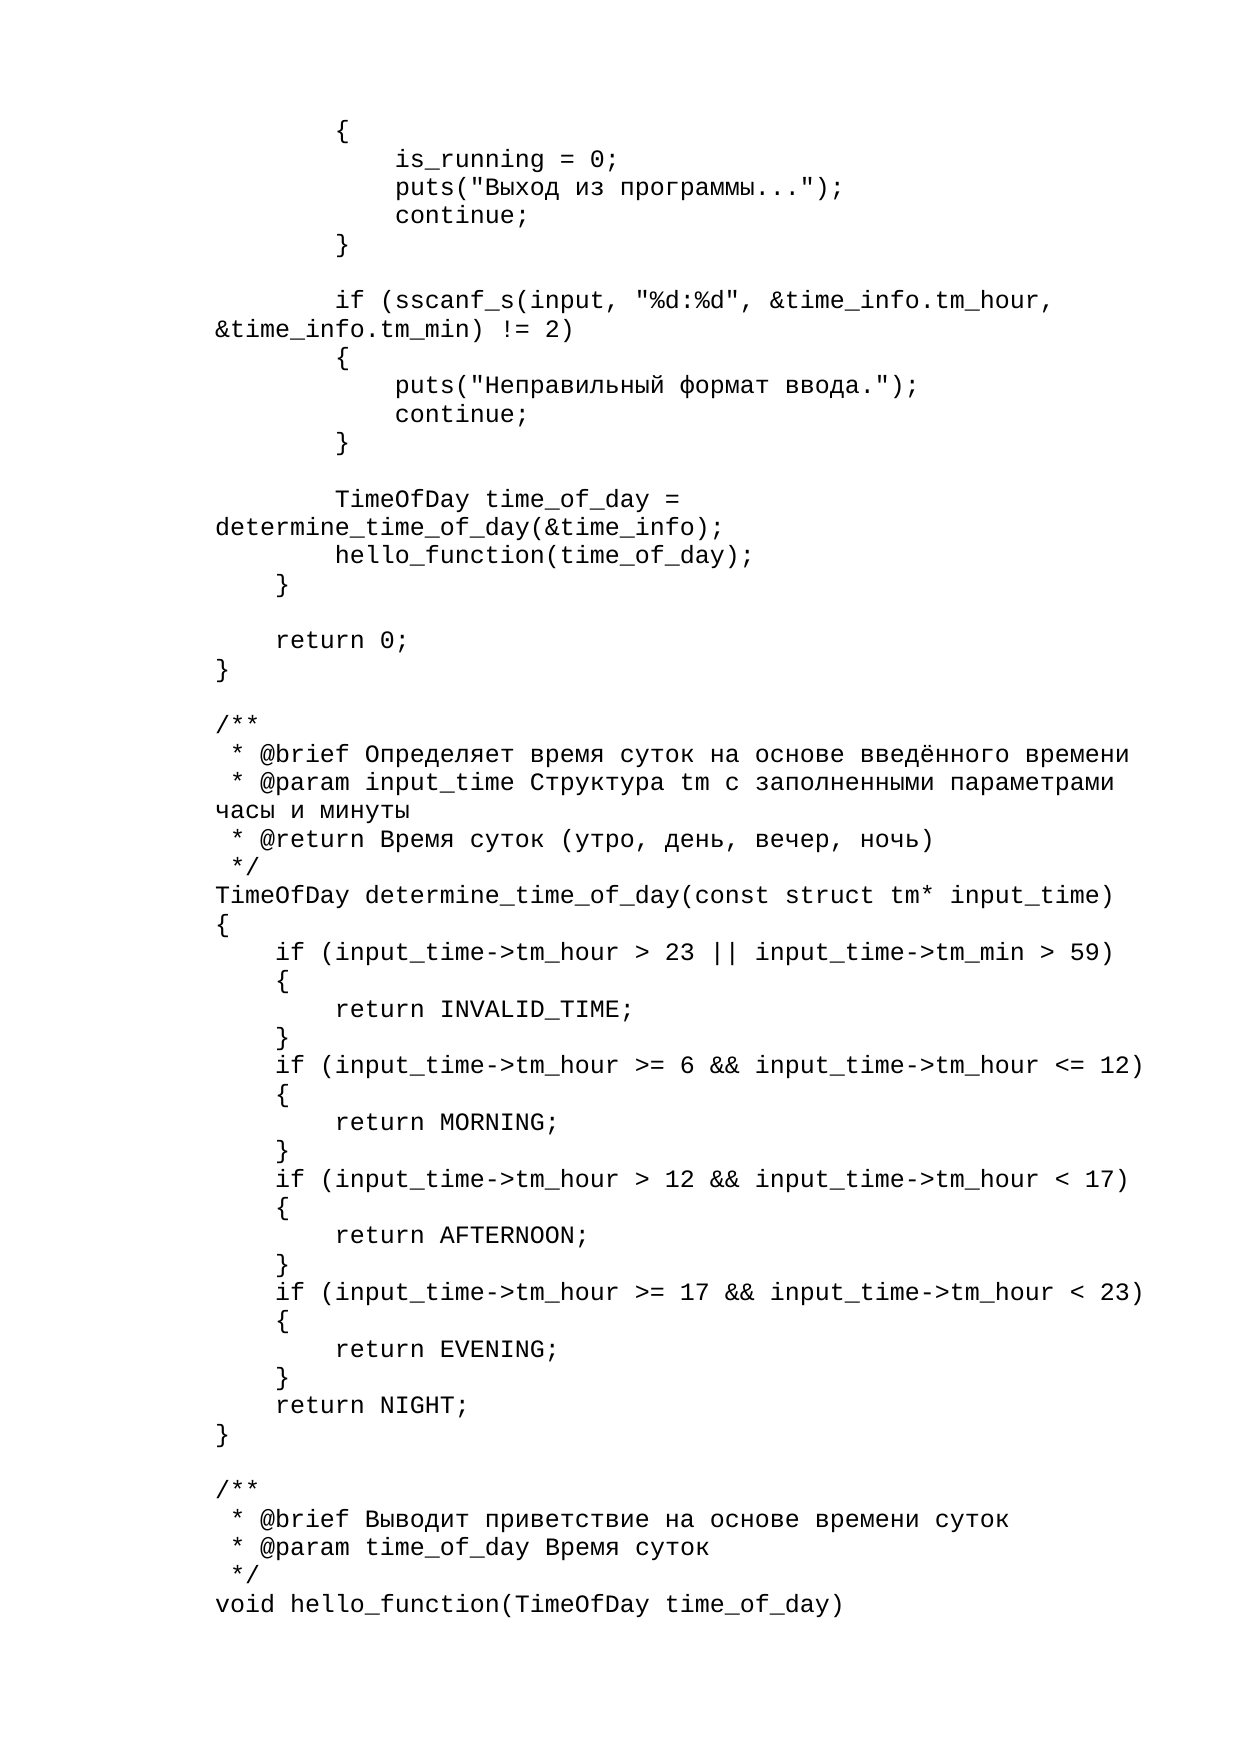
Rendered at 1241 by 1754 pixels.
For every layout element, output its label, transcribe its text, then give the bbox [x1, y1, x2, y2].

text { [215, 345, 1152, 373]
text } [215, 571, 1152, 600]
text } [215, 656, 1152, 685]
text { [215, 118, 1152, 146]
text return EVENING; [215, 1336, 1152, 1365]
text if (sscanf_s(input, "%d:%d", &time_info.tm_hour, &time_info.tm_min) != 2) [215, 288, 1152, 345]
text */ [215, 855, 1152, 883]
text * @param input_time Структура tm с заполненными параметрами часы и минуты [215, 770, 1152, 826]
text void hello_function(TimeOfDay time_of_day) [215, 1591, 1152, 1620]
text { [215, 1081, 1152, 1110]
text } [215, 1251, 1152, 1280]
text /** [215, 1478, 1152, 1506]
text { [215, 911, 1152, 940]
text puts("Неправильный формат ввода."); [215, 373, 1152, 401]
text } [215, 1025, 1152, 1053]
text { [215, 968, 1152, 996]
text { [215, 1195, 1152, 1223]
text return INVALID_TIME; [215, 996, 1152, 1025]
text * @brief Выводит приветствие на основе времени суток [215, 1506, 1152, 1535]
text if (input_time->tm_hour >= 6 && input_time->tm_hour <= 12) [215, 1053, 1152, 1081]
text } [215, 1365, 1152, 1393]
text */ [215, 1563, 1152, 1591]
text if (input_time->tm_hour >= 17 && input_time->tm_hour < 23) [215, 1280, 1152, 1308]
text { [215, 1308, 1152, 1336]
text return 0; [215, 628, 1152, 656]
text continue; [215, 401, 1152, 430]
text return MORNING; [215, 1110, 1152, 1138]
text is_running = 0; [215, 146, 1152, 175]
text TimeOfDay determine_time_of_day(const struct tm* input_time) [215, 883, 1152, 911]
text continue; [215, 203, 1152, 231]
text /** [215, 713, 1152, 741]
text TimeOfDay time_of_day = determine_time_of_day(&time_info); [215, 486, 1152, 543]
text } [215, 231, 1152, 260]
text * @param time_of_day Время суток [215, 1535, 1152, 1563]
text return NIGHT; [215, 1393, 1152, 1421]
text } [215, 1138, 1152, 1166]
text * @brief Определяет время суток на основе введённого времени [215, 741, 1152, 770]
text if (input_time->tm_hour > 23 || input_time->tm_min > 59) [215, 940, 1152, 968]
text } [215, 1421, 1152, 1450]
text * @return Время суток (утро, день, вечер, ночь) [215, 826, 1152, 855]
text } [215, 430, 1152, 458]
text puts("Выход из программы..."); [215, 175, 1152, 203]
text hello_function(time_of_day); [215, 543, 1152, 571]
text return AFTERNOON; [215, 1223, 1152, 1251]
text if (input_time->tm_hour > 12 && input_time->tm_hour < 17) [215, 1166, 1152, 1195]
